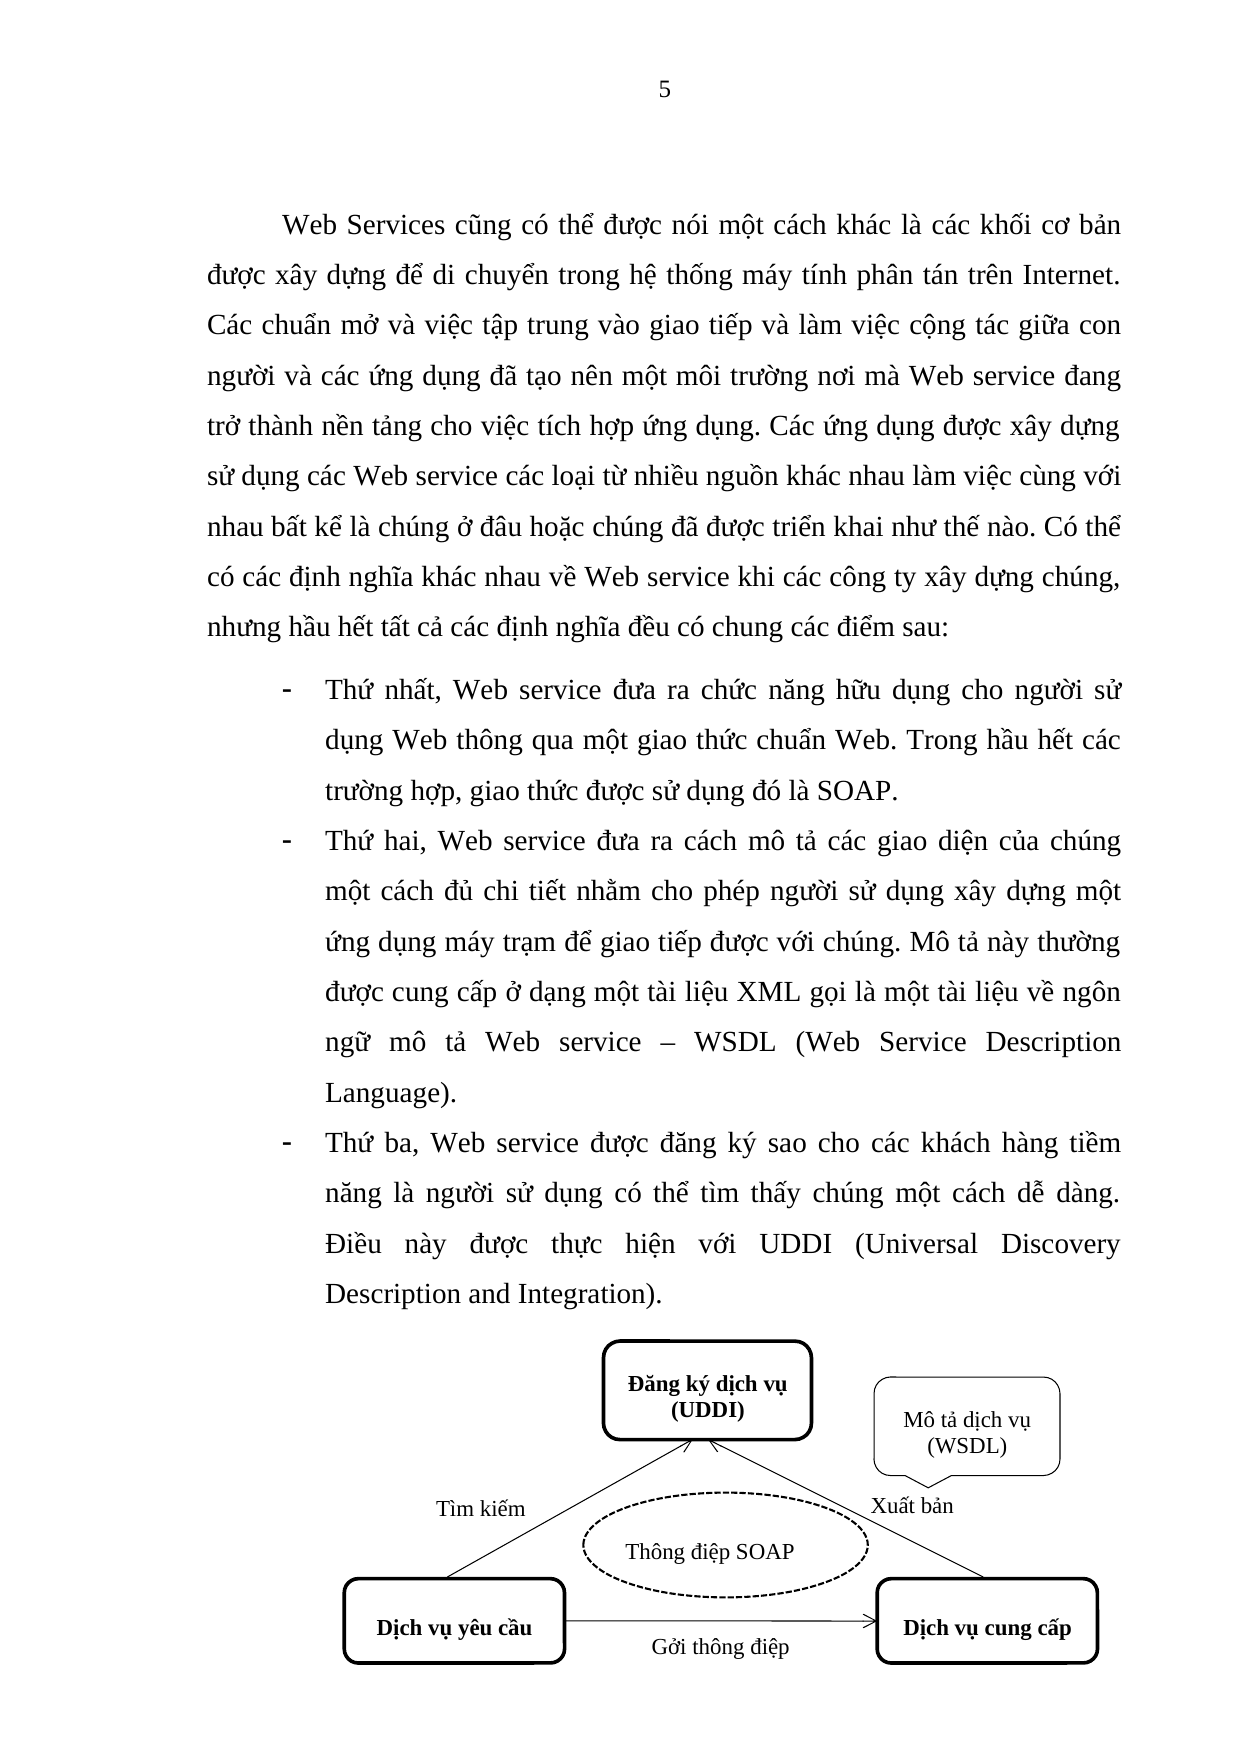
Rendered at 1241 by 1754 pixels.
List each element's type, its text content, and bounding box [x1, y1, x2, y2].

list Thứ nhất, Web service đưa ra chức năng hữu dụng cho người sử dụng Web thông qua một giao thức chuẩn Web. Trong hầu hết các trường hợp, giao thức được sử dụng đó là SOAP. [282, 672, 1122, 806]
list Thứ ba, Web service được đăng ký sao cho các khách hàng tiềm năng là người sử dụng có thể tìm thấy chúng một cách dễ dàng. Điều này được thực hiện với UDDI (Universal Discovery Description and Integration). [282, 1125, 1122, 1310]
list Thứ hai, Web service đưa ra cách mô tả các giao diện của chúng một cách đủ chi tiết nhằm cho phép người sử dụng xây dựng một ứng dụng máy trạm để giao tiếp được với chúng. Mô tả này thường được cung cấp ở dạng một tài liệu XML gọi là một tài liệu về ngôn ngữ mô tả Web service – WSDL (Web Service Description Language). [282, 823, 1122, 1108]
text Web Services cũng có thể được nói một cách khác là các khối cơ bản được xây dựng để di chuyển trong hệ thống máy tính phân tán trên Internet. Các chuẩn mở và việc tập trung vào giao tiếp và làm việc cộng tác giữa con người và các ứng dụng đã tạo nên một môi trường nơi mà Web service đang trở thành nền tảng cho việc tích hợp ứng dụng. Các ứng dụng được xây dựng sử dụng các Web service các loại từ nhiều nguồn khác nhau làm việc cùng với nhau bất kể là chúng ở đâu hoặc chúng đã được triển khai như thế nào. Có thể có các định nghĩa khác nhau về Web service khi các công ty xây dựng chúng, nhưng hầu hết tất cả các định nghĩa đều có chung các điểm sau: [207, 207, 1122, 643]
